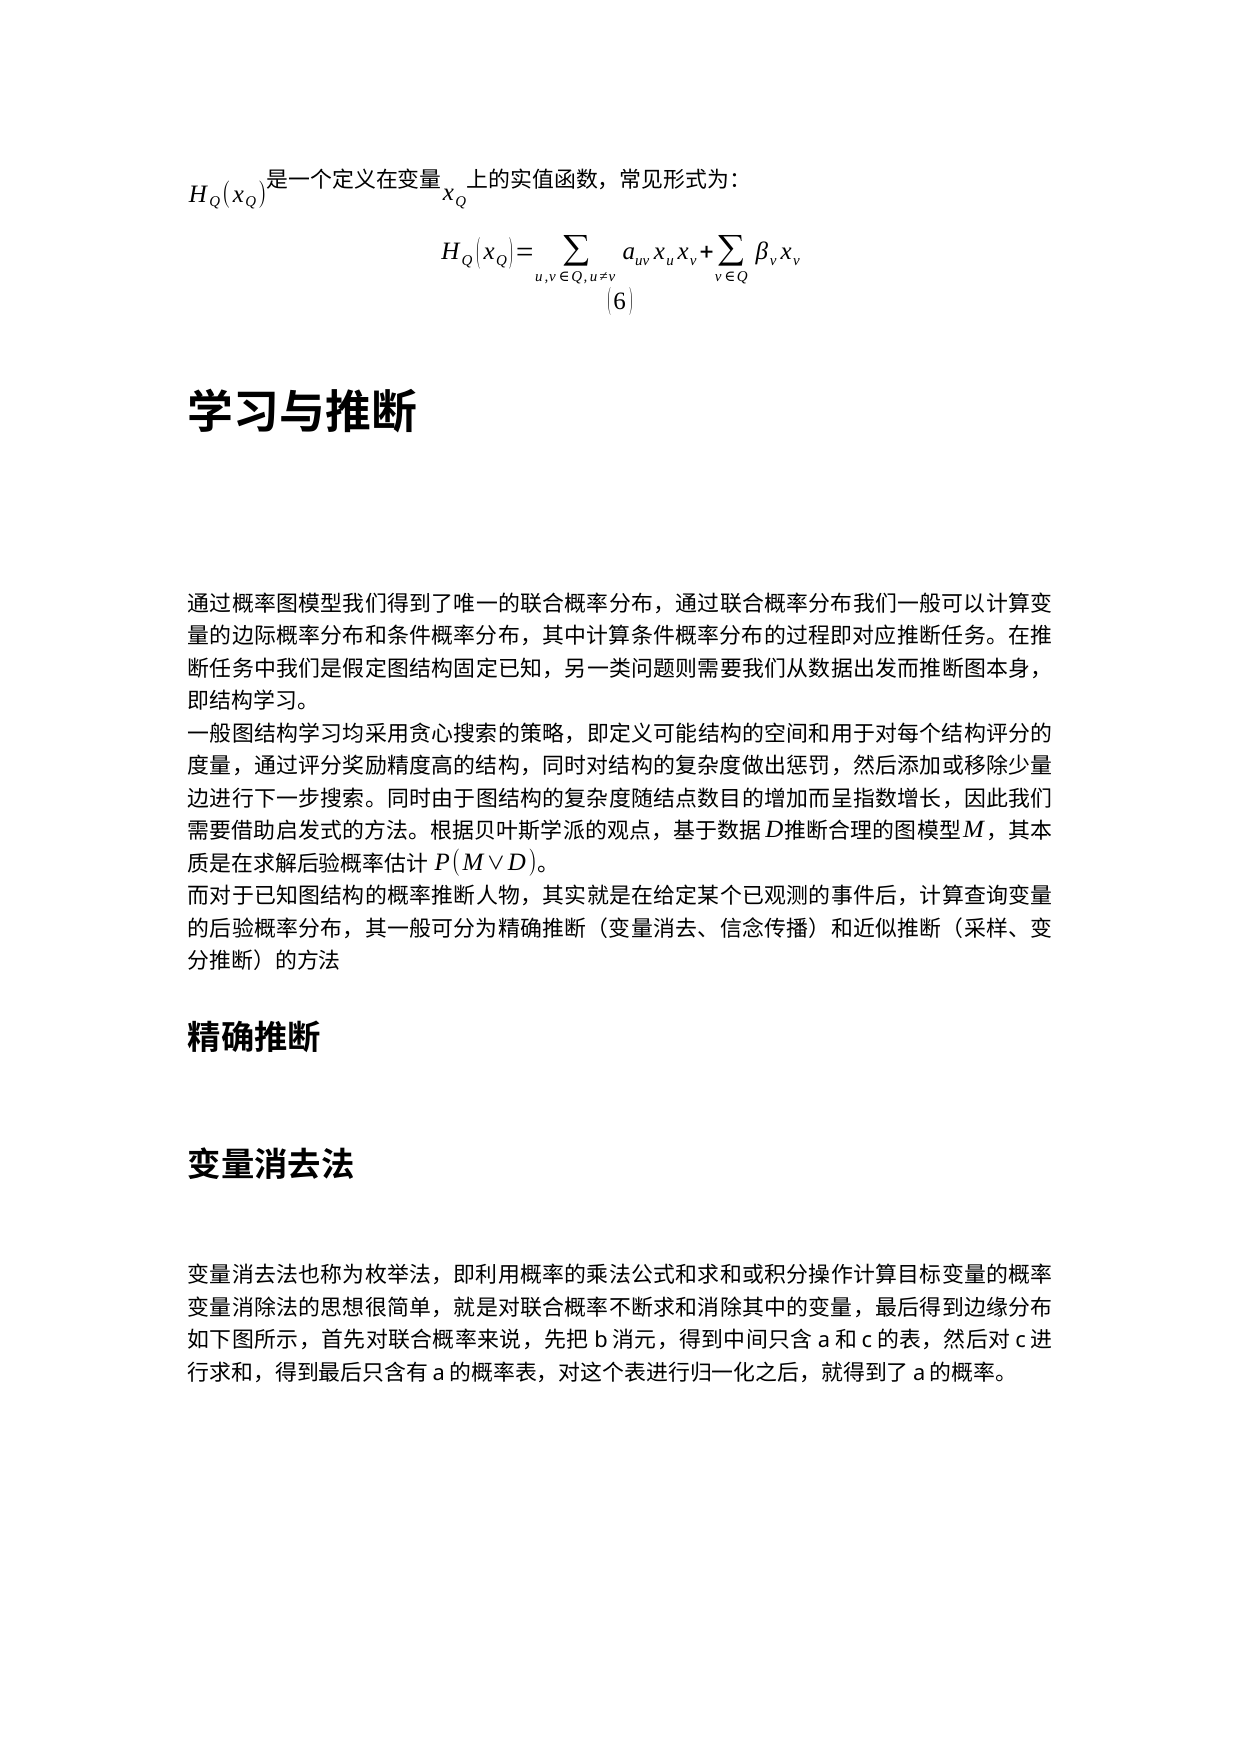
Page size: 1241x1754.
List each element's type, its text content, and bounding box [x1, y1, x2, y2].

subtitle 精确推断 [187, 1002, 1053, 1067]
subtitle 学习与推断 [187, 360, 1053, 457]
text 而对于已知图结构的概率推断人物，其实就是在给定某个已观测的事件后，计算查询变量的后验概率分布，其一般可分为精确推断（变量消去、信念传播）和近似推断（采样、变分推断）的方法 [187, 878, 1053, 975]
text 是一个定义在变量上的实值函数，常见形式为： [187, 162, 1053, 227]
text 通过概率图模型我们得到了唯一的联合概率分布，通过联合概率分布我们一般可以计算变量的边际概率分布和条件概率分布，其中计算条件概率分布的过程即对应推断任务。在推断任务中我们是假定图结构固定已知，另一类问题则需要我们从数据出发而推断图本身，即结构学习。 [187, 585, 1053, 715]
subtitle 变量消去法 [187, 1129, 1053, 1194]
text 一般图结构学习均采用贪心搜索的策略，即定义可能结构的空间和用于对每个结构评分的度量，通过评分奖励精度高的结构，同时对结构的复杂度做出惩罚，然后添加或移除少量边进行下一步搜索。同时由于图结构的复杂度随结点数目的增加而呈指数增长，因此我们需要借助启发式的方法。根据贝叶斯学派的观点，基于数据推断合理的图模型，其本质是在求解后验概率估计 。 [187, 715, 1053, 878]
text 变量消去法也称为枚举法，即利用概率的乘法公式和求和或积分操作计算目标变量的概率。变量消除法的思想很简单，就是对联合概率不断求和消除其中的变量，最后得到边缘分布。如下图所示，首先对联合概率来说，先把b消元，得到中间只含a和c的表，然后对c进行求和，得到最后只含有a的概率表，对这个表进行归一化之后，就得到了a的概率。 [187, 1257, 1053, 1387]
